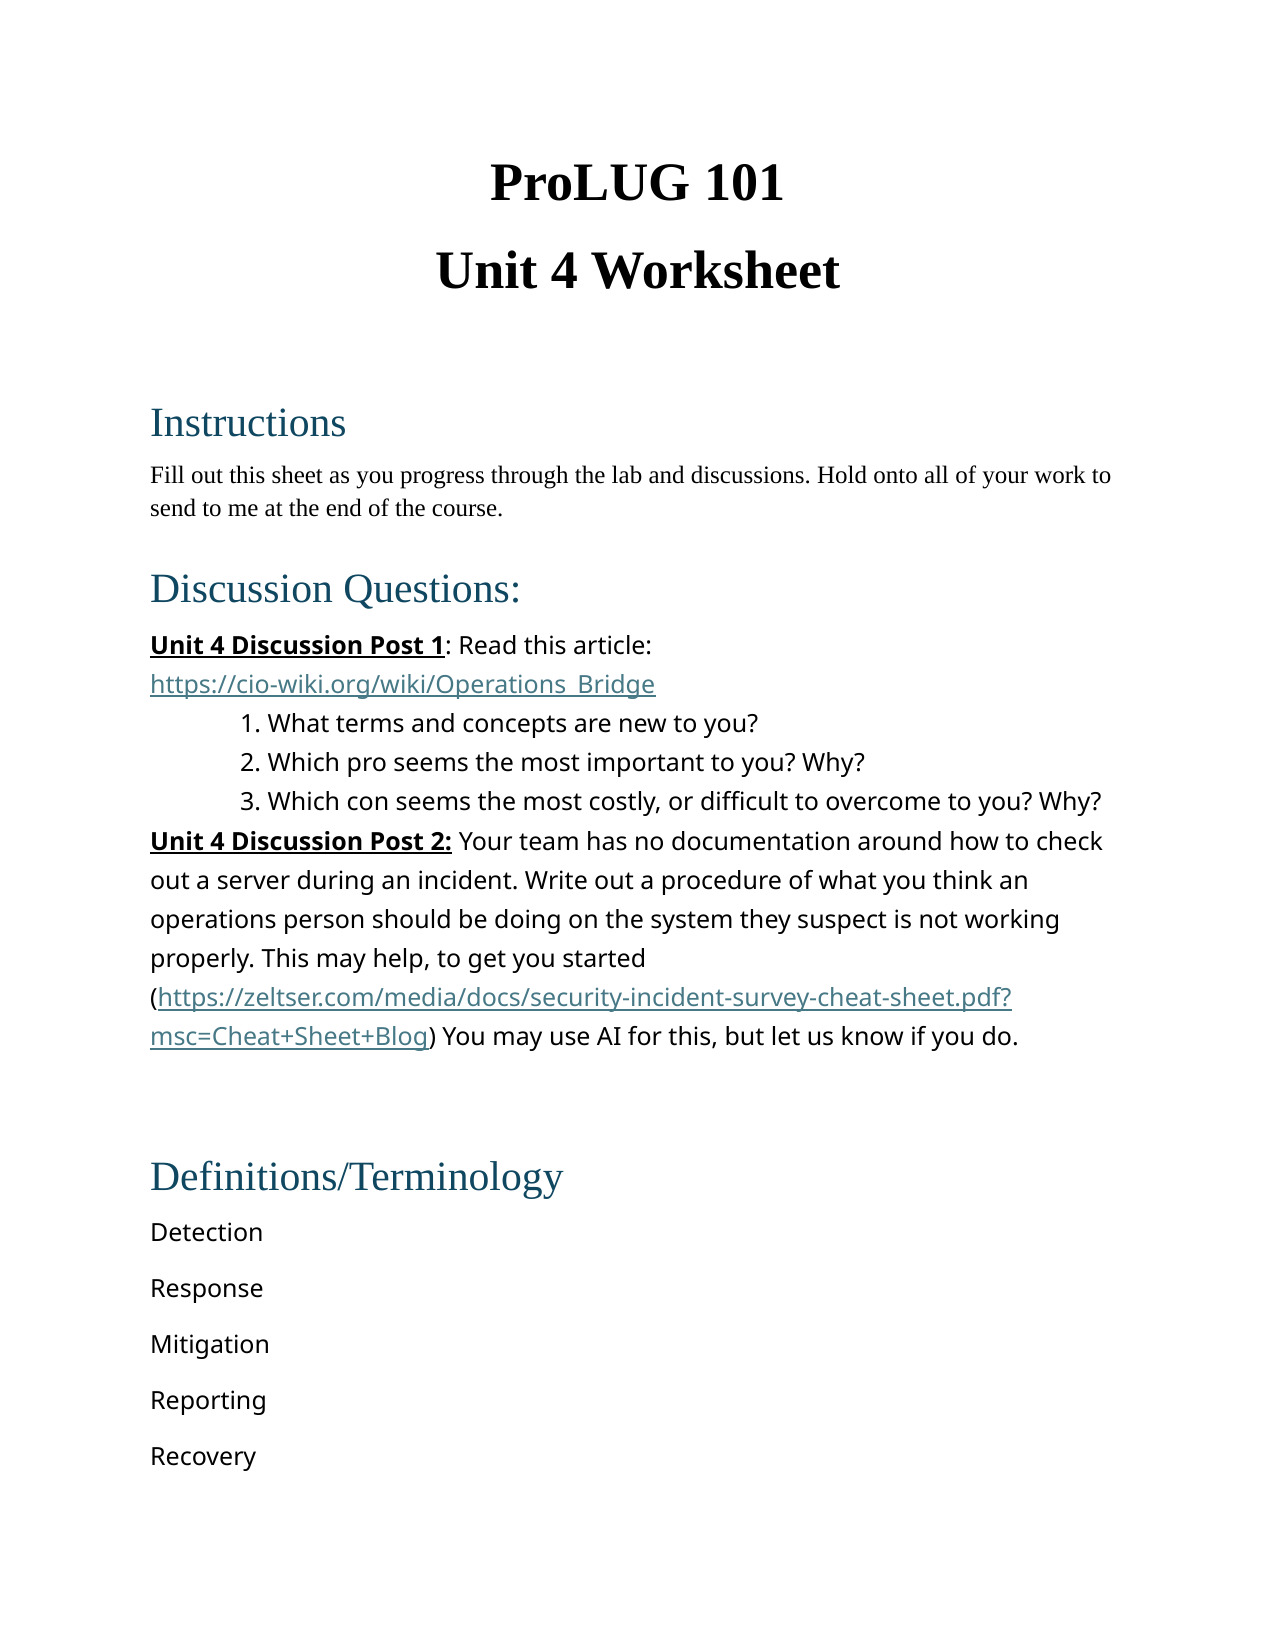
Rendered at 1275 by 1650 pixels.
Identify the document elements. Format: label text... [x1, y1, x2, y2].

text Recovery [150, 1438, 1125, 1472]
subtitle Definitions/Terminology [150, 1152, 1125, 1199]
list 3. Which con seems the most costly, or difficult to overcome to you? Why? [240, 784, 1125, 818]
subtitle Instructions [150, 397, 1125, 445]
text Unit 4 Worksheet [150, 238, 1125, 301]
list Unit 4 Discussion Post 1: Read this article: https://cio-wiki.org/wiki/Operations_Bridge [150, 627, 1125, 701]
list 1. What terms and concepts are new to you? [240, 706, 1125, 740]
list Unit 4 Discussion Post 2: Your team has no documentation around how to check out a server during an incident. Write out a procedure of what you think an operations person should be doing on the system they suspect is not working properly. This may help, to get you started (https://zeltser.com/media/docs/security-incident-survey-cheat-sheet.pdf?msc=Cheat+Sheet+Blog) You may use AI for this, but let us know if you do. [150, 823, 1125, 1053]
text Mitigation [150, 1327, 1125, 1361]
text Response [150, 1271, 1125, 1305]
text Reporting [150, 1382, 1125, 1417]
text ProLUG 101 [150, 150, 1125, 212]
text Detection [150, 1215, 1125, 1249]
subtitle Discussion Questions: [150, 564, 1125, 612]
list 2. Which pro seems the most important to you? Why? [240, 745, 1125, 779]
text Fill out this sheet as you progress through the lab and discussions. Hold onto all of your work to send to me at the end of the course. [150, 460, 1125, 522]
